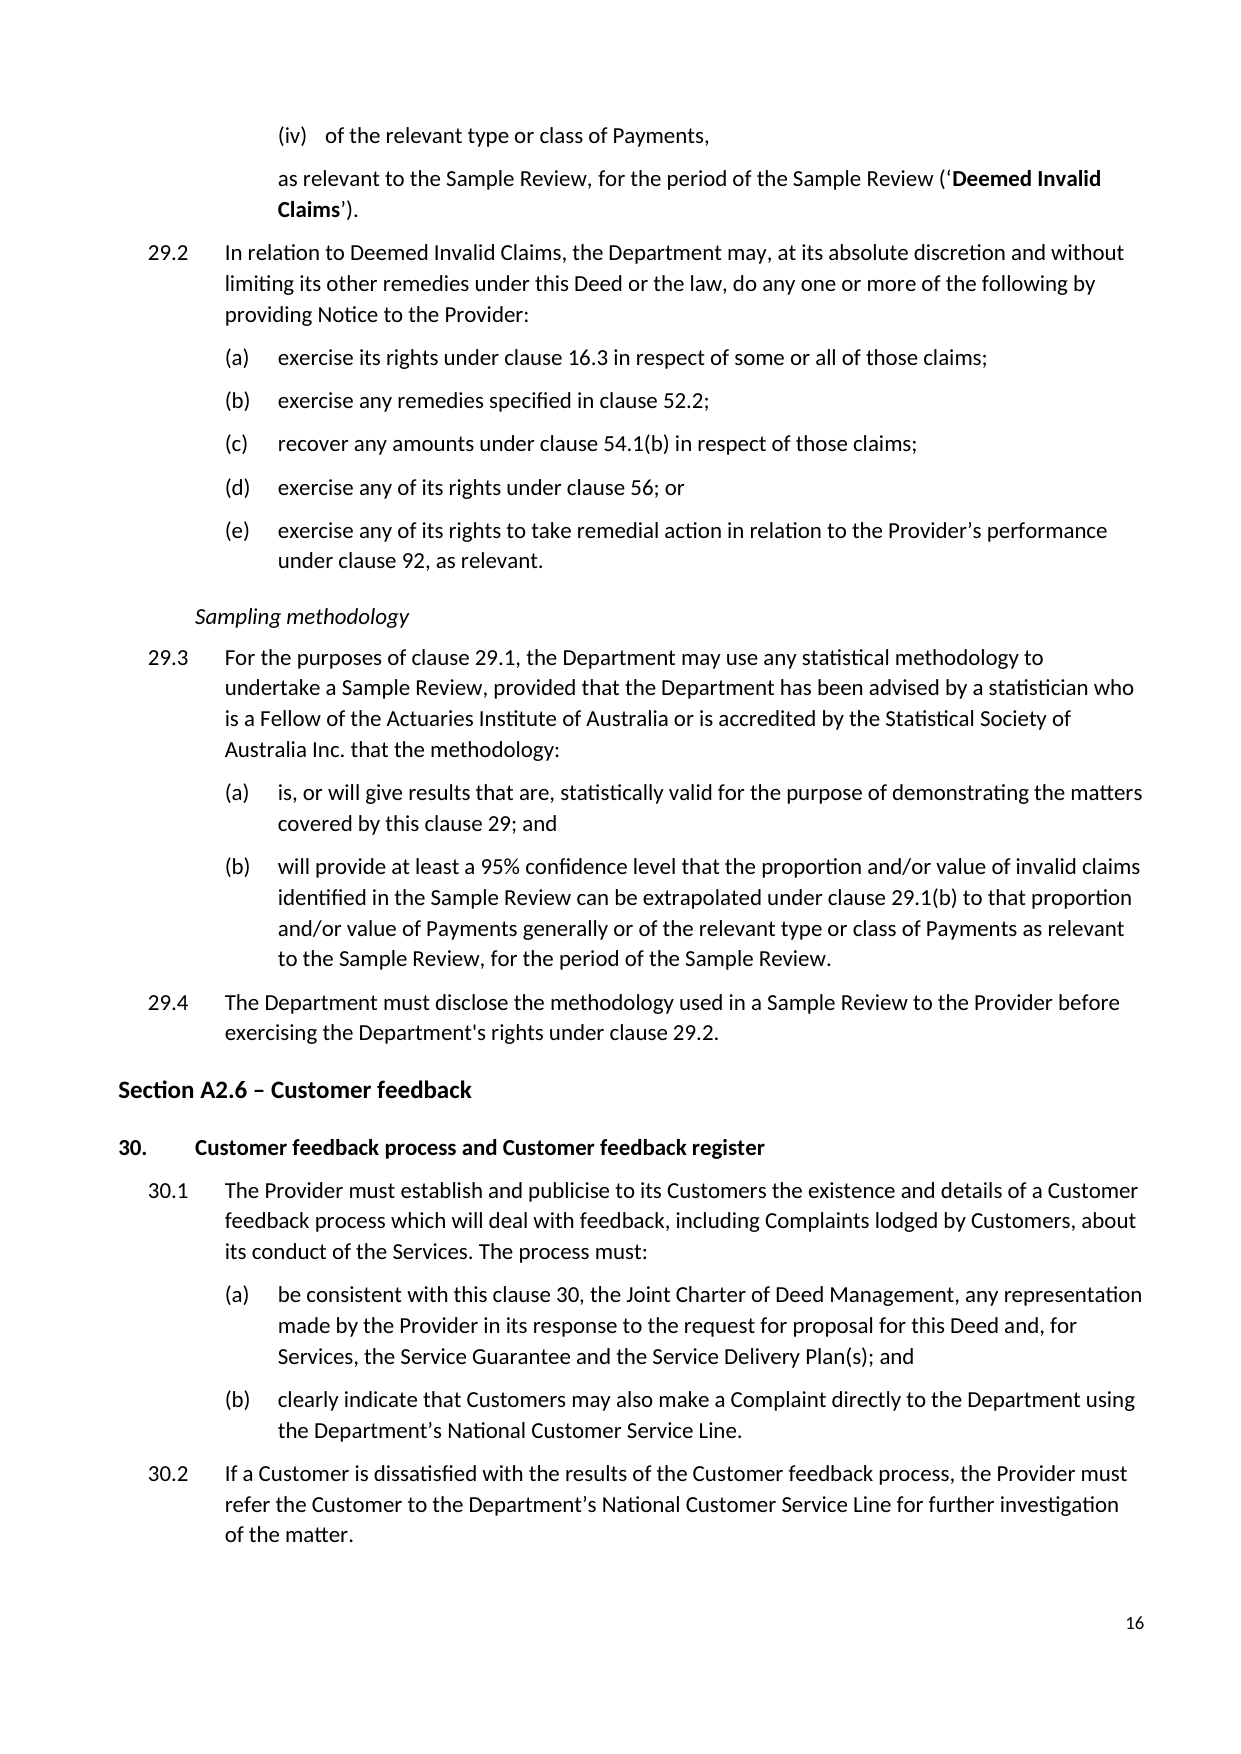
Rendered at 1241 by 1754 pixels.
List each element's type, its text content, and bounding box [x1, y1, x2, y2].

text exercise any remedies specified in clause 52.2; [224, 386, 1144, 414]
text clearly indicate that Customers may also make a Complaint directly to the Department using the Department’s National Customer Service Line. [224, 1385, 1144, 1444]
subtitle Sampling methodology [118, 602, 1144, 630]
text of the relevant type or class of Payments, [278, 121, 1144, 149]
text The Department must disclose the methodology used in a Sample Review to the Provider before exercising the Department's rights under clause 29.2. [148, 988, 1144, 1046]
text is, or will give results that are, statistically valid for the purpose of demonstrating the matters covered by this clause 29; and [224, 778, 1144, 837]
text as relevant to the Sample Review, for the period of the Sample Review (‘Deemed Invalid Claims’). [278, 164, 1144, 223]
text recover any amounts under clause 54.1(b) in respect of those claims; [224, 429, 1144, 457]
text will provide at least a 95% confidence level that the proportion and/or value of invalid claims identified in the Sample Review can be extrapolated under clause 29.1(b) to that proportion and/or value of Payments generally or of the relevant type or class of Payments as relevant to the Sample Review, for the period of the Sample Review. [224, 852, 1144, 972]
text exercise any of its rights to take remedial action in relation to the Provider’s performance under clause 92, as relevant. [224, 516, 1144, 574]
text Customer feedback process and Customer feedback register [118, 1133, 1144, 1161]
text If a Customer is dissatisfied with the results of the Customer feedback process, the Provider must refer the Customer to the Department’s National Customer Service Line for further investigation of the matter. [148, 1459, 1144, 1549]
text In relation to Deemed Invalid Claims, the Department may, at its absolute discretion and without limiting its other remedies under this Deed or the law, do any one or more of the following by providing Notice to the Provider: [148, 238, 1144, 328]
subtitle Section A2.6 – Customer feedback [118, 1074, 1144, 1104]
text exercise any of its rights under clause 56; or [224, 473, 1144, 501]
text For the purposes of clause 29.1, the Department may use any statistical methodology to undertake a Sample Review, provided that the Department has been advised by a statistician who is a Fellow of the Actuaries Institute of Australia or is accredited by the Statistical Society of Australia Inc. that the methodology: [148, 643, 1144, 763]
text be consistent with this clause 30, the Joint Charter of Deed Management, any representation made by the Provider in its response to the request for proposal for this Deed and, for Services, the Service Guarantee and the Service Delivery Plan(s); and [224, 1281, 1144, 1370]
text The Provider must establish and publicise to its Customers the existence and details of a Customer feedback process which will deal with feedback, including Complaints lodged by Customers, about its conduct of the Services. The process must: [148, 1176, 1144, 1265]
text exercise its rights under clause 16.3 in respect of some or all of those claims; [224, 343, 1144, 371]
